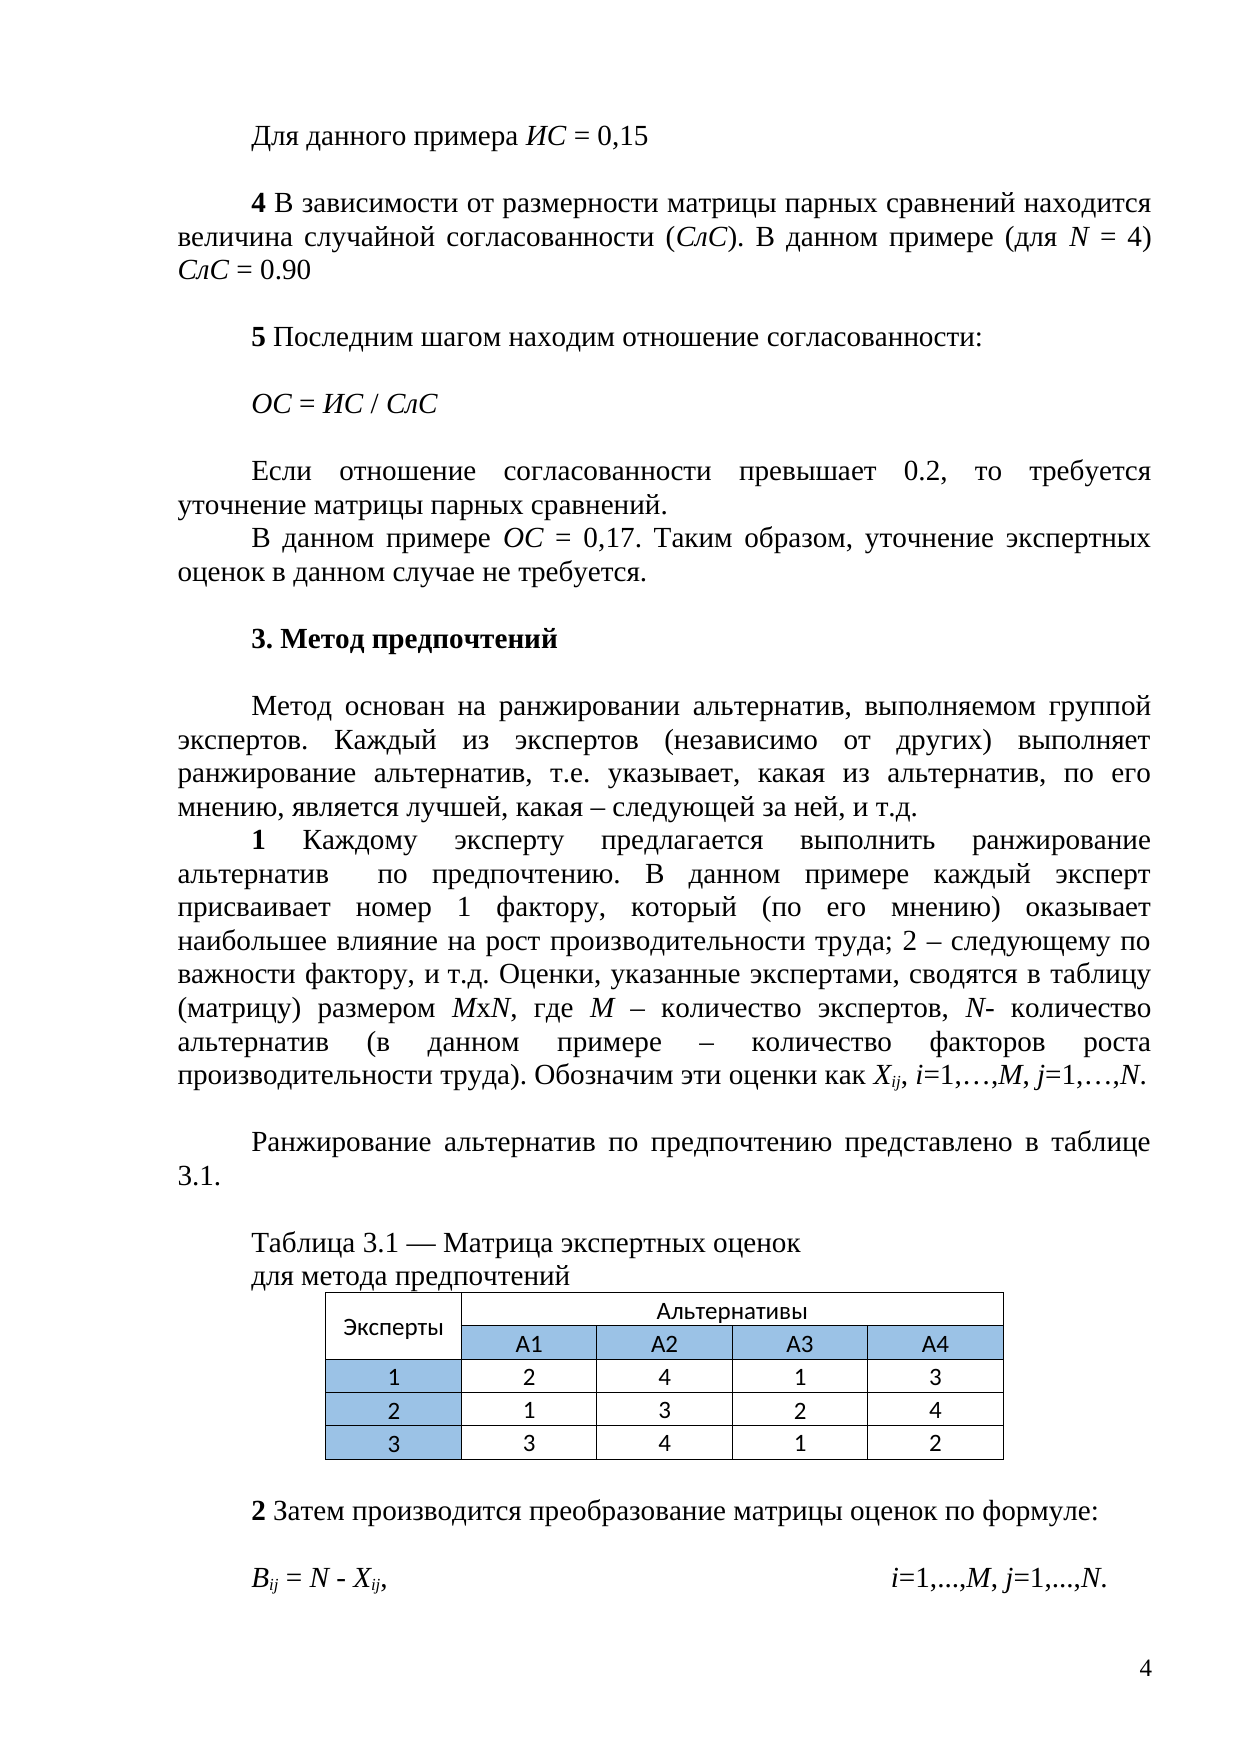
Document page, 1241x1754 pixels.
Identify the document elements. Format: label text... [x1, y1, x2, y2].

text 4 В зависимости от размерности матрицы парных сравнений находится величина случайной согласованности (СлС). В данном примере (для N = 4) СлС = 0.90 [177, 185, 1152, 286]
table_cell 1 [326, 1360, 461, 1392]
table_cell 2 [462, 1360, 596, 1392]
table_cell 3 [462, 1426, 596, 1459]
text Таблица 3.1 — Матрица экспертных оценок [177, 1225, 1152, 1258]
text В данном примере ОС = 0,17. Таким образом, уточнение экспертных оценок в данном случае не требуется. [177, 521, 1152, 588]
table_cell 4 [597, 1360, 732, 1392]
table_cell 1 [733, 1426, 867, 1459]
table_cell 4 [868, 1393, 1003, 1425]
text Для данного примера ИС = 0,15 [177, 118, 1152, 152]
text 1 Каждому эксперту предлагается выполнить ранжирование альтернатив по предпочтению. В данном примере каждый эксперт присваивает номер 1 фактору, который (по его мнению) оказывает наибольшее влияние на рост производительности труда; 2 – следующему по важности фактору, и т.д. Оценки, указанные экспертами, сводятся в таблицу (матрицу) размером MxN, где M – количество экспертов, N- количество альтернатив (в данном примере – количество факторов роста производительности труда). Обозначим эти оценки как Xij, i=1,…,M, j=1,…,N. [177, 822, 1152, 1091]
table_cell 3 [597, 1393, 732, 1425]
table_cell 2 [326, 1393, 461, 1425]
text Метод основан на ранжировании альтернатив, выполняемом группой экспертов. Каждый из экспертов (независимо от других) выполняет ранжирование альтернатив, т.е. указывает, какая из альтернатив, по его мнению, является лучшей, какая – следующей за ней, и т.д. [177, 688, 1152, 822]
text 5 Последним шагом находим отношение согласованности: [177, 319, 1152, 353]
table_cell 1 [462, 1393, 596, 1425]
table_cell A4 [868, 1326, 1003, 1359]
table_cell A1 [462, 1326, 596, 1359]
text Bij = N - Xij, i=1,...,M, j=1,...,N. [177, 1560, 1152, 1594]
table_cell 2 [733, 1393, 867, 1425]
text ОС = ИС / СлС [177, 386, 1152, 420]
text 3. Метод предпочтений [177, 621, 1152, 655]
table_cell 3 [868, 1360, 1003, 1392]
table_header Альтернативы [462, 1293, 1003, 1325]
table_cell A2 [597, 1326, 732, 1359]
text Если отношение согласованности превышает 0.2, то требуется уточнение матрицы парных сравнений. [177, 453, 1152, 521]
table_cell 3 [326, 1426, 461, 1459]
table_cell A3 [733, 1326, 867, 1359]
table_cell 1 [733, 1360, 867, 1392]
text для метода предпочтений [177, 1258, 1152, 1292]
text Ранжирование альтернатив по предпочтению представлено в таблице 3.1. [177, 1124, 1152, 1191]
text 2 Затем производится преобразование матрицы оценок по формуле: [177, 1493, 1152, 1527]
table_cell 2 [868, 1426, 1003, 1459]
table_header Эксперты [326, 1293, 461, 1359]
table_cell 4 [597, 1426, 732, 1459]
